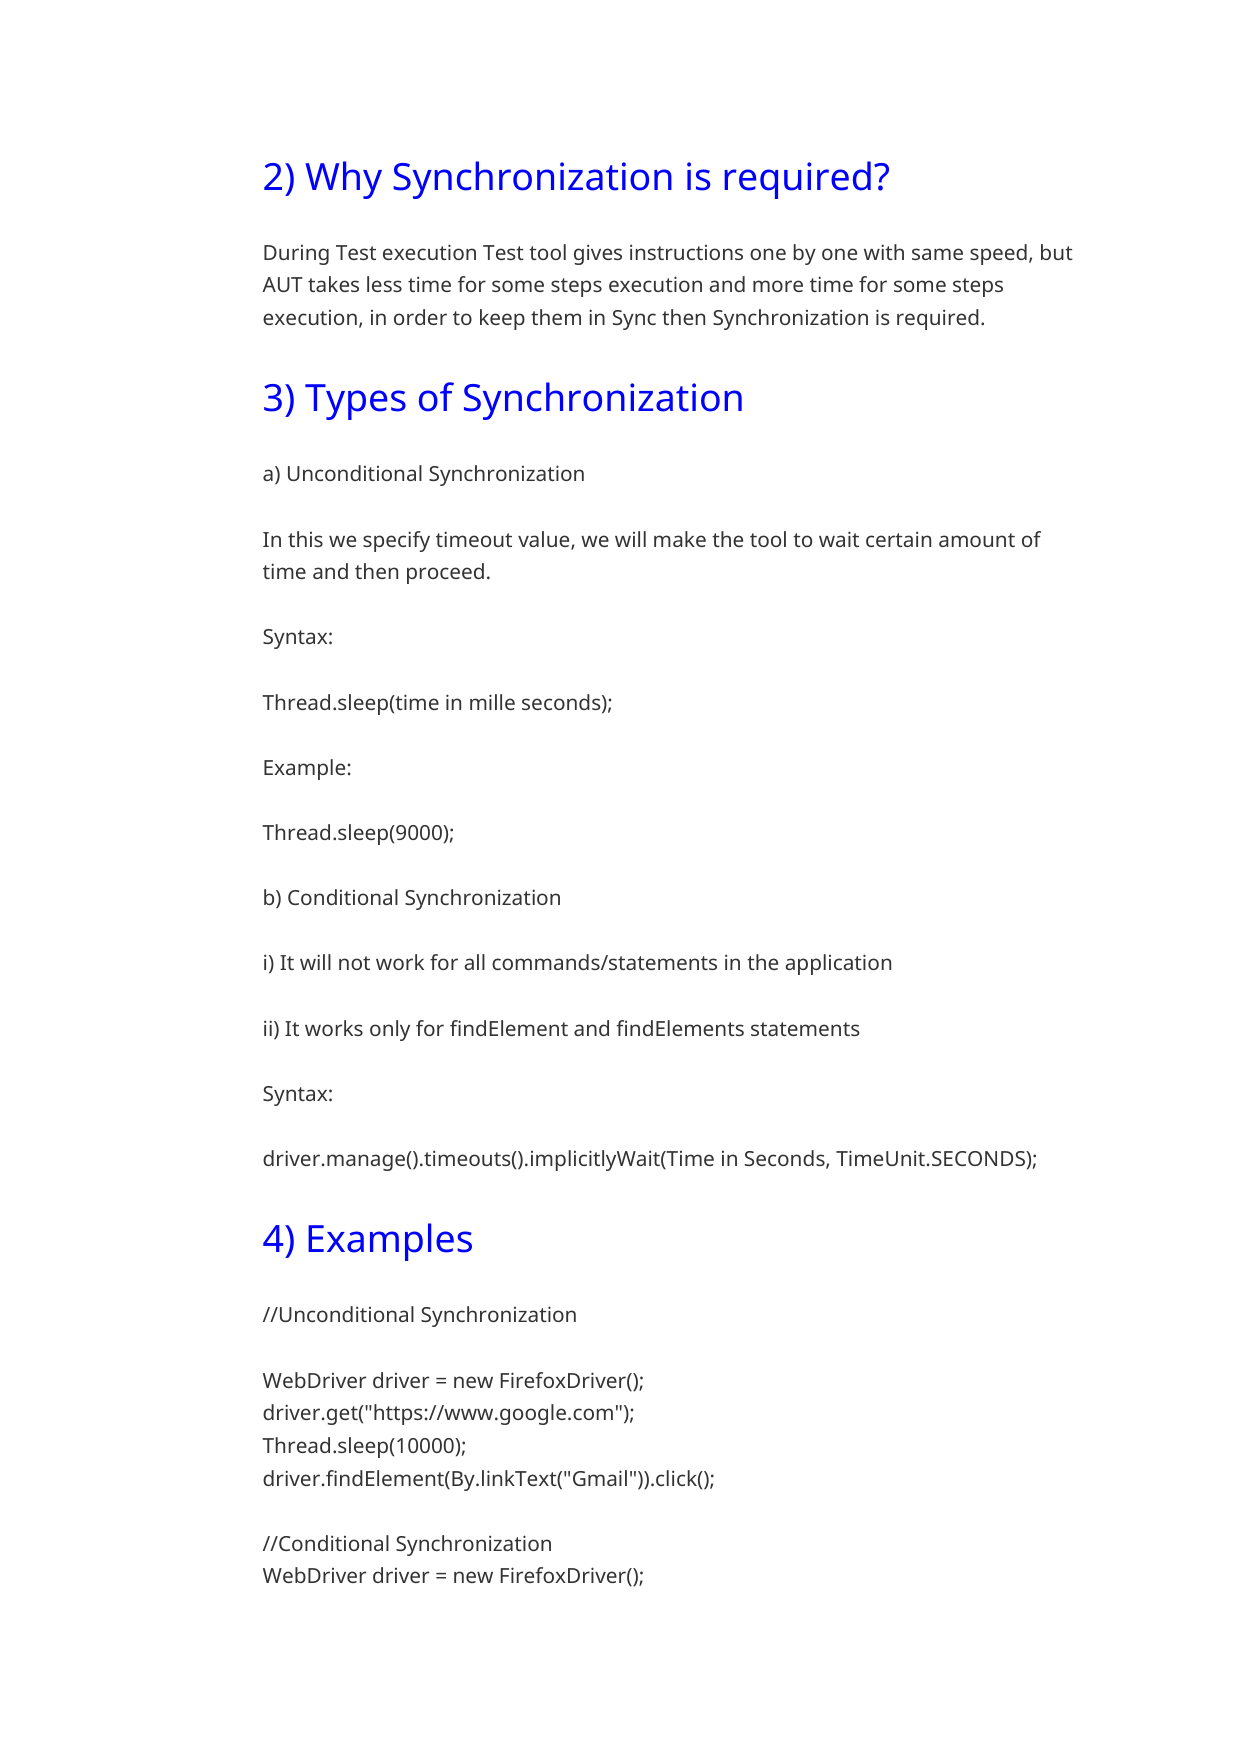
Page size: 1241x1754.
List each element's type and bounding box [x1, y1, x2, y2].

list [262, 150, 1090, 1590]
